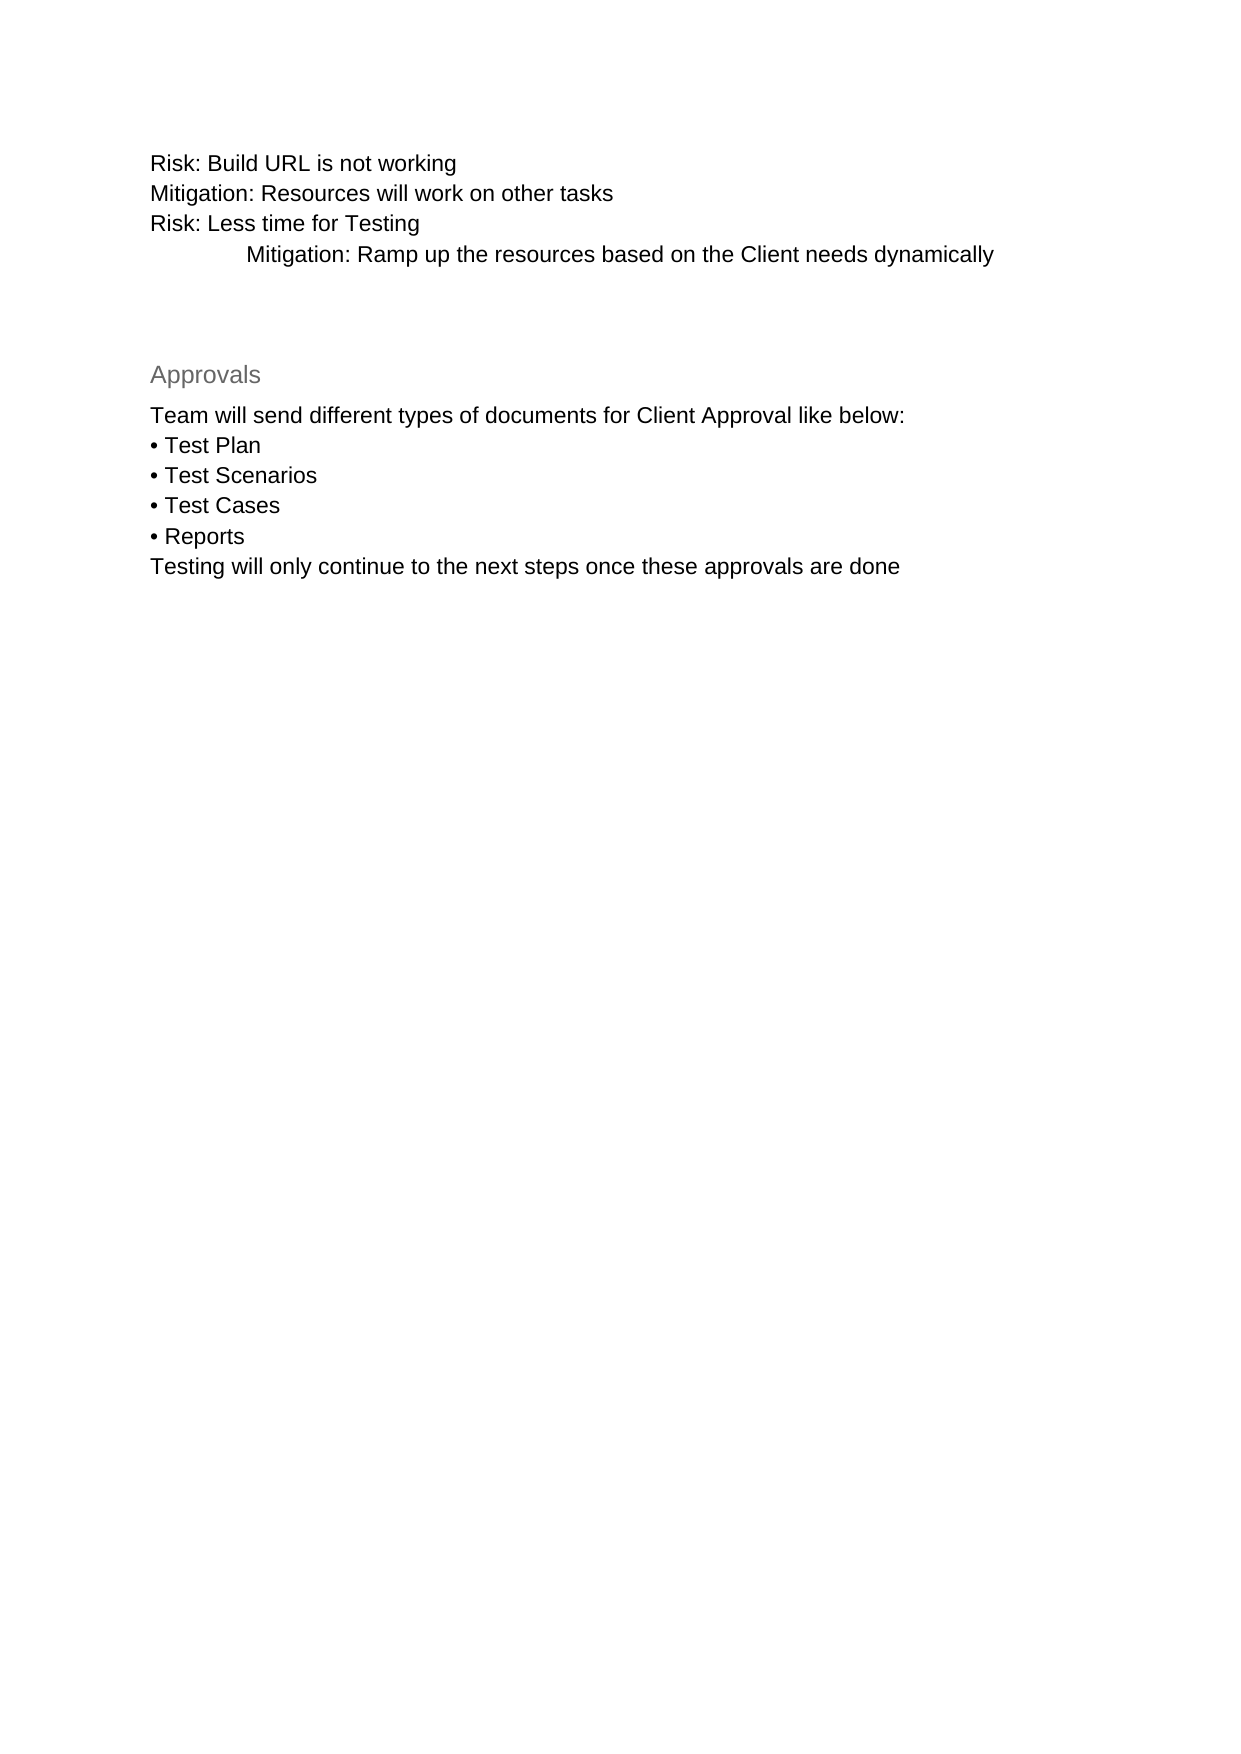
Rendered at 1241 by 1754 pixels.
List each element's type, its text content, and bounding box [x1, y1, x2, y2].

text • Reports [150, 523, 1090, 549]
text Testing will only continue to the next steps once these approvals are done [150, 553, 1090, 579]
text Risk: Less time for Testing [150, 210, 1090, 237]
text Risk: Build URL is not working [150, 150, 1090, 176]
text • Test Plan [150, 432, 1090, 458]
text Mitigation: Ramp up the resources based on the Client needs dynamically [150, 241, 1090, 267]
subtitle Approvals [150, 360, 1090, 389]
text Team will send different types of documents for Client Approval like below: [150, 402, 1090, 428]
text • Test Cases [150, 492, 1090, 519]
text Mitigation: Resources will work on other tasks [150, 180, 1090, 207]
text • Test Scenarios [150, 462, 1090, 488]
